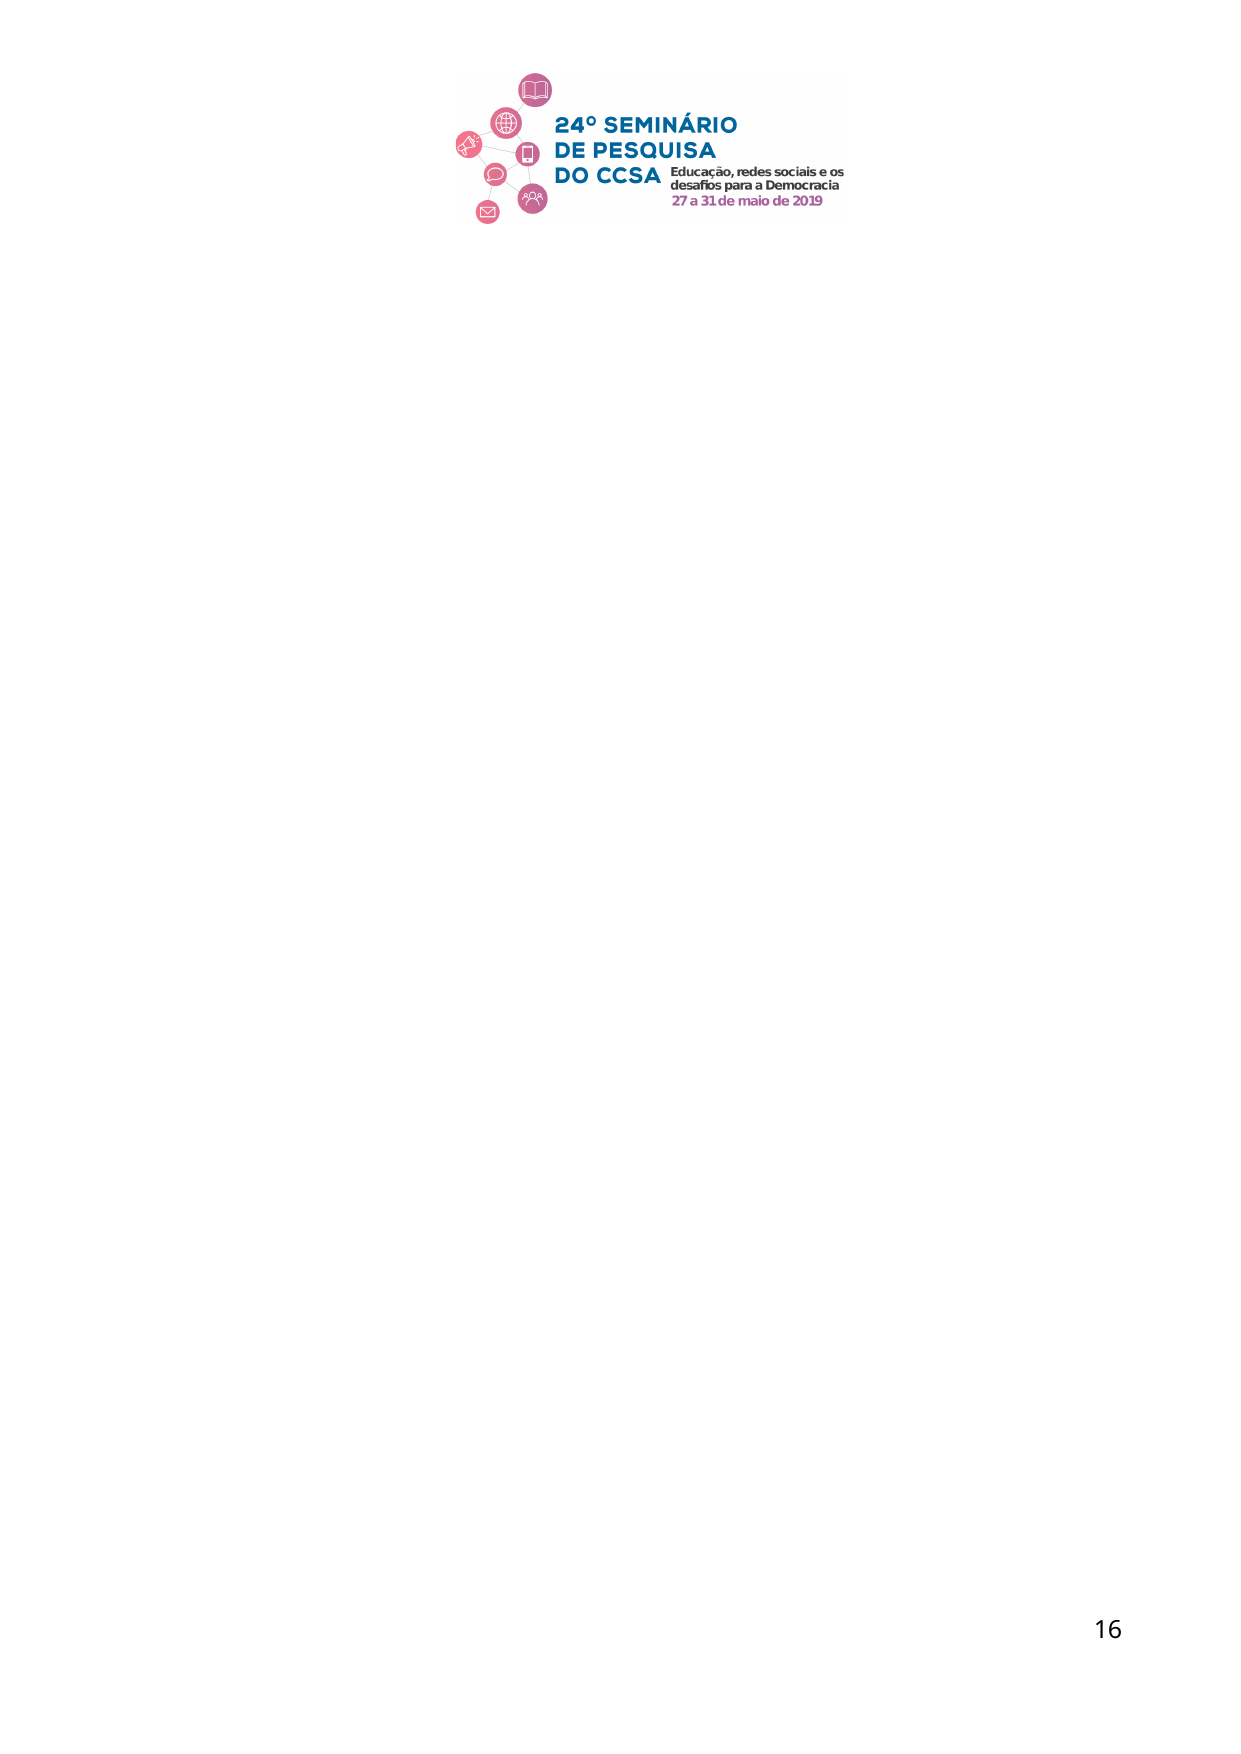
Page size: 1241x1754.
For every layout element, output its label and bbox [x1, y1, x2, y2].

picture [455, 73, 844, 224]
